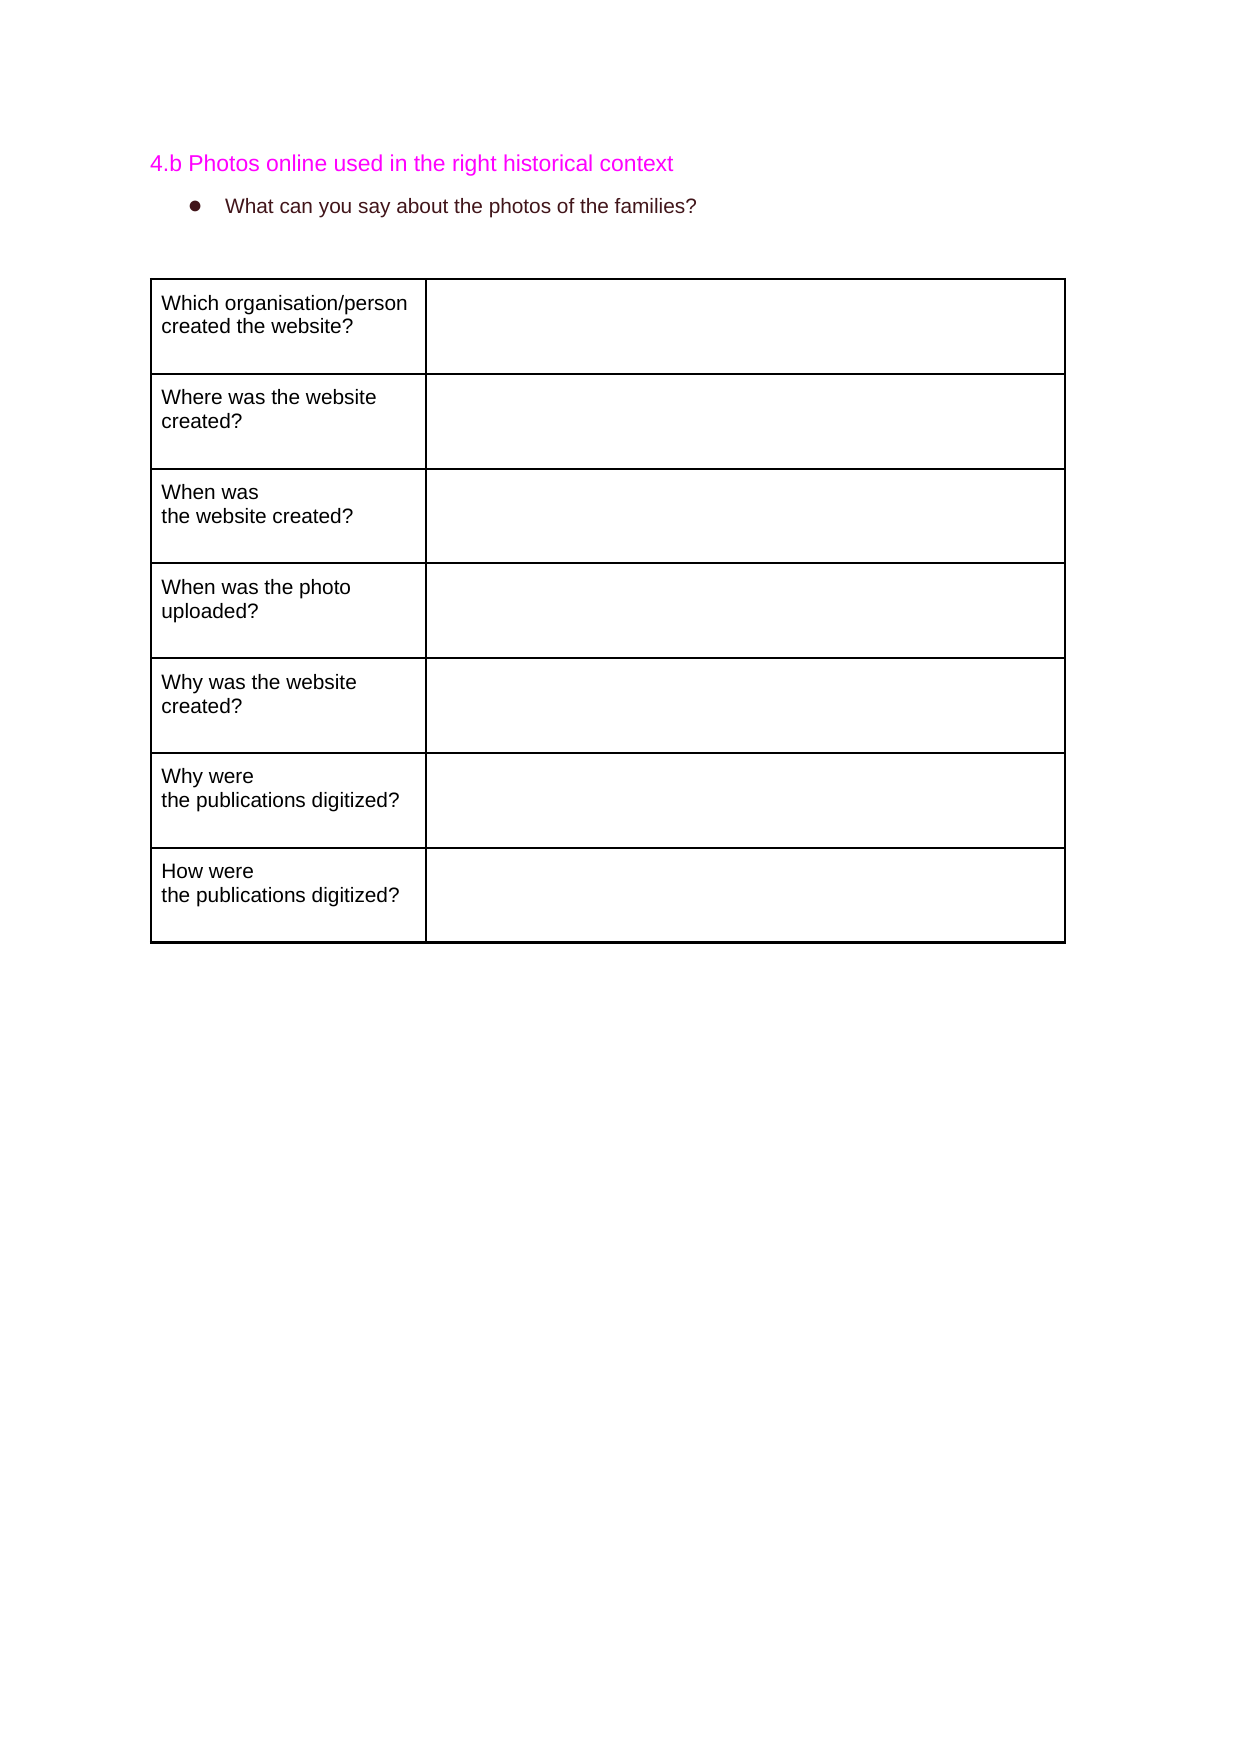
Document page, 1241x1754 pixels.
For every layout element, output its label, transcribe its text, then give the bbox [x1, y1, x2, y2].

table_cell [427, 849, 1064, 941]
table_cell Why was the website created? [152, 659, 425, 752]
table_cell When was the photo uploaded? [152, 564, 425, 657]
table_cell [427, 470, 1064, 562]
table_cell How were the publications digitized? [152, 849, 425, 941]
table_cell [427, 375, 1064, 467]
subtitle 4.b Photos online used in the right historical context [150, 150, 1090, 176]
table_cell [427, 659, 1064, 752]
table_cell When was the website created? [152, 470, 425, 562]
list What can you say about the photos of the families? [187, 190, 1090, 219]
table_cell Where was the website created? [152, 375, 425, 467]
table_cell Why were the publications digitized? [152, 754, 425, 847]
table_cell [427, 564, 1064, 657]
table_cell [427, 754, 1064, 847]
table_header [427, 280, 1064, 373]
table_header Which organisation/person created the website? [152, 280, 425, 373]
